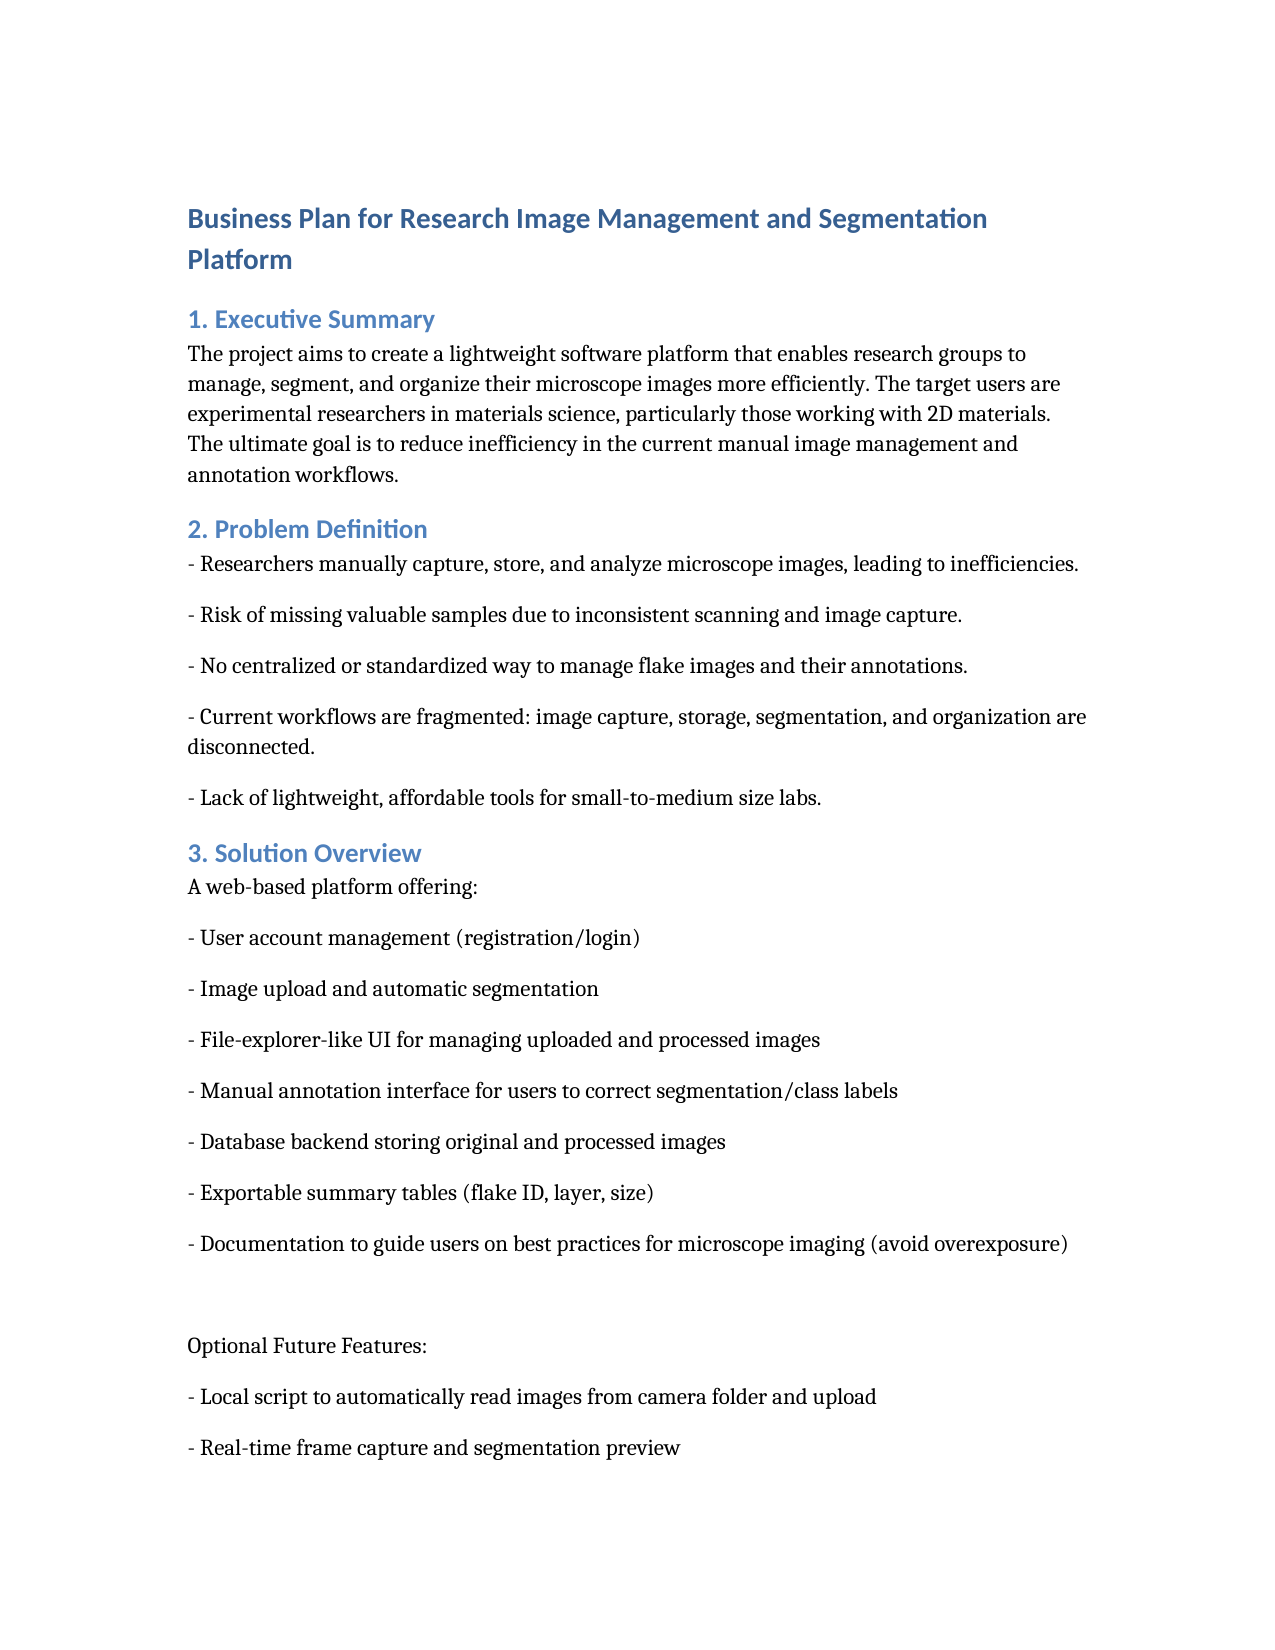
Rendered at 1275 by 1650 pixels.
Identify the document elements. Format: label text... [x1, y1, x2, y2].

text - File-explorer-like UI for managing uploaded and processed images [187, 1027, 1087, 1053]
text - Risk of missing valuable samples due to inconsistent scanning and image capture. [187, 601, 1087, 628]
subtitle Business Plan for Research Image Management and Segmentation Platform [187, 200, 1087, 277]
text - Researchers manually capture, store, and analyze microscope images, leading to inefficiencies. [187, 550, 1087, 577]
text - Manual annotation interface for users to correct segmentation/class labels [187, 1078, 1087, 1104]
text - Image upload and automatic segmentation [187, 976, 1087, 1002]
text - Current workflows are fragmented: image capture, storage, segmentation, and organization are disconnected. [187, 703, 1087, 760]
text - Real-time frame capture and segmentation preview [187, 1435, 1087, 1462]
subtitle 2. Problem Definition [187, 512, 1087, 546]
subtitle 1. Executive Summary [187, 303, 1087, 336]
text - Local script to automatically read images from camera folder and upload [187, 1384, 1087, 1411]
text - Lack of lightweight, affordable tools for small-to-medium size labs. [187, 785, 1087, 811]
text Optional Future Features: [187, 1333, 1087, 1359]
text - User account management (registration/login) [187, 925, 1087, 951]
text The project aims to create a lightweight software platform that enables research groups to manage, segment, and organize their microscope images more efficiently. The target users are experimental researchers in materials science, particularly those working with 2D materials. The ultimate goal is to reduce inefficiency in the current manual image management and annotation workflows. [187, 341, 1087, 488]
text - Database backend storing original and processed images [187, 1129, 1087, 1155]
subtitle 3. Solution Overview [187, 836, 1087, 869]
text A web-based platform offering: [187, 874, 1087, 900]
text - Documentation to guide users on best practices for microscope imaging (avoid overexposure) [187, 1231, 1087, 1257]
text - No centralized or standardized way to manage flake images and their annotations. [187, 652, 1087, 679]
text - Exportable summary tables (flake ID, layer, size) [187, 1180, 1087, 1206]
